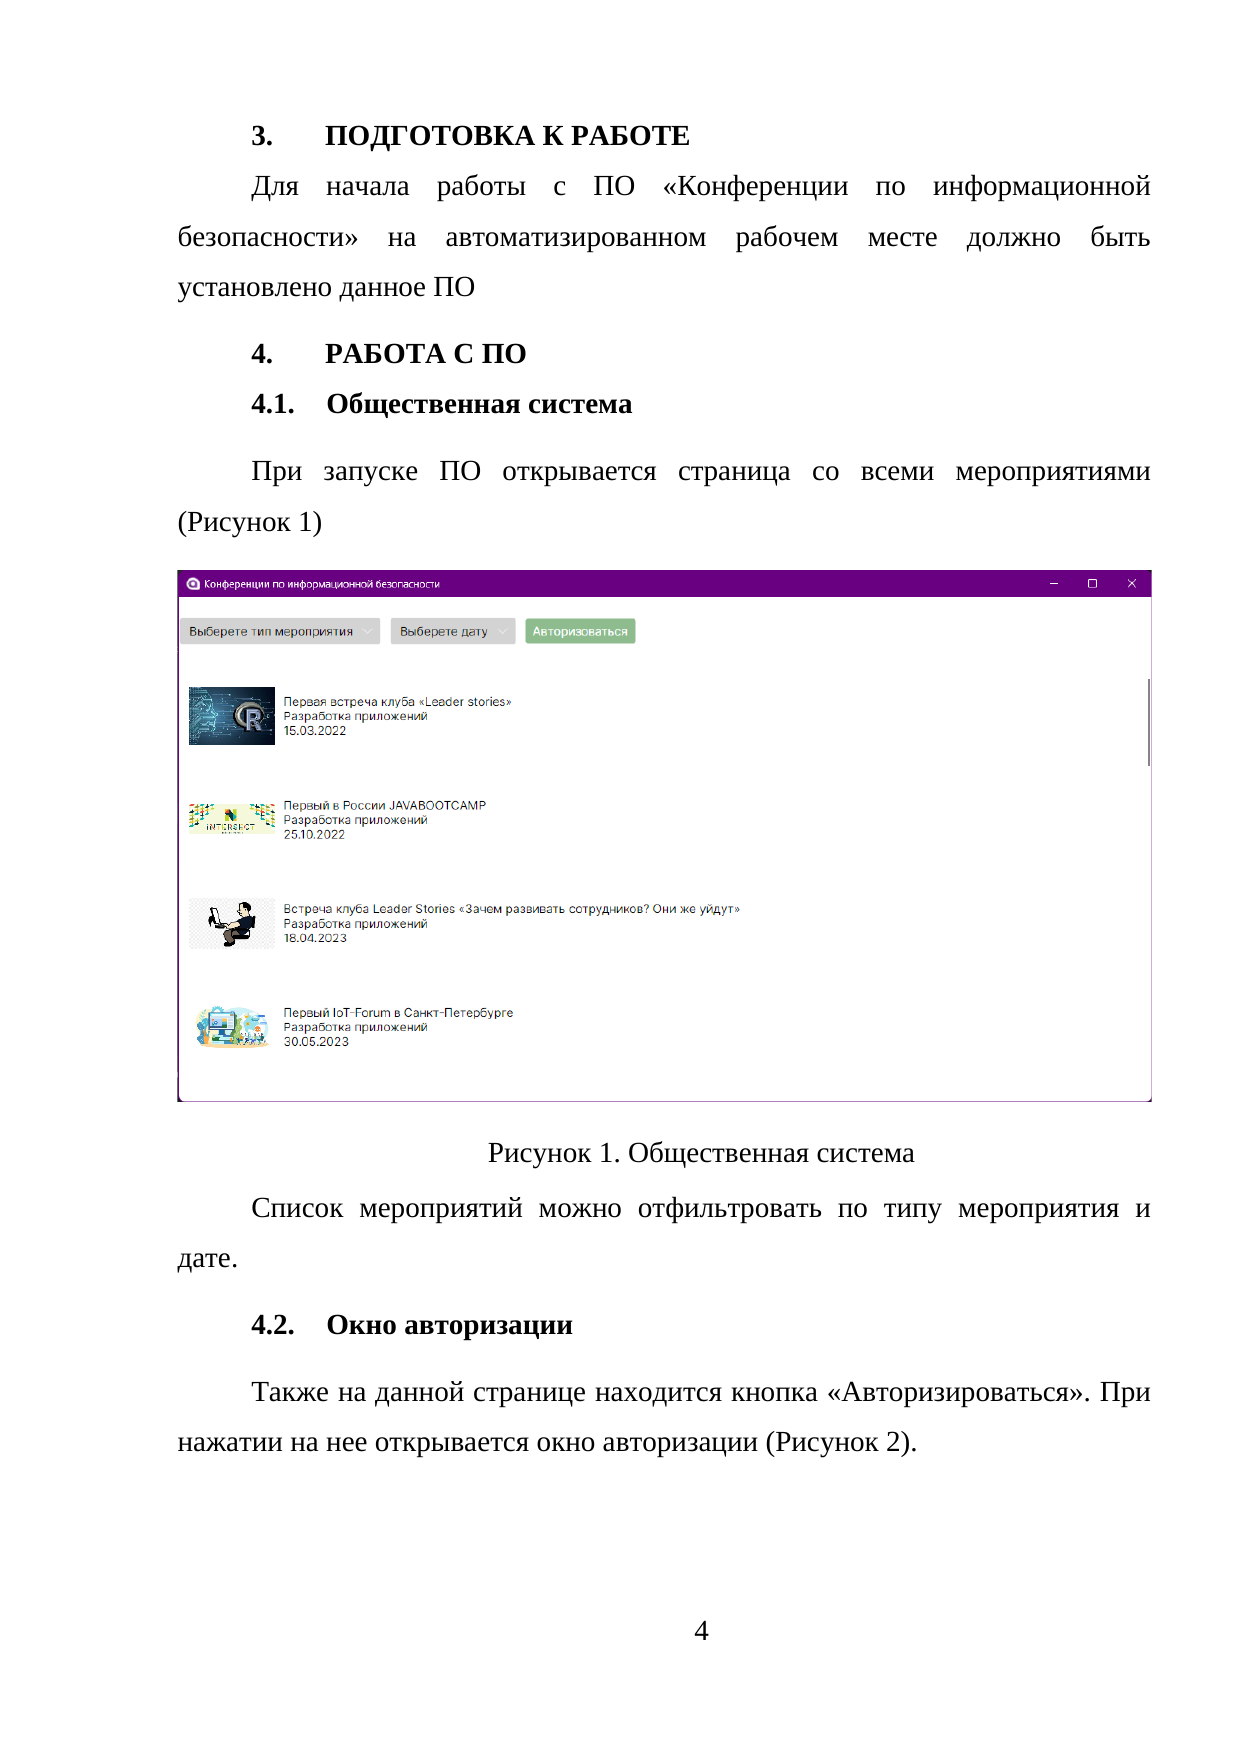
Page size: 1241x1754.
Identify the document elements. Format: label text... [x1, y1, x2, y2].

text Также на данной странице находится кнопка «Авторизироваться». При нажатии на нее открывается окно авторизации (Рисунок 2). [177, 1374, 1152, 1458]
list Окно авторизации [251, 1307, 1152, 1341]
list Общественная система [251, 386, 1152, 420]
text Список мероприятий можно отфильтровать по типу мероприятия и дате. [177, 1190, 1152, 1273]
picture [177, 570, 1152, 1102]
text При запуске ПО открывается страница со всеми мероприятиями (Рисунок 1) [177, 453, 1152, 537]
text Для начала работы с ПО «Конференции по информационной безопасности» на автоматизированном рабочем месте должно быть установлено данное ПО [177, 168, 1152, 303]
text Рисунок 1. Общественная система [251, 1135, 1152, 1169]
list РАБОТА С ПО [177, 336, 1152, 369]
list ПОДГОТОВКА К РАБОТЕ [177, 118, 1152, 152]
